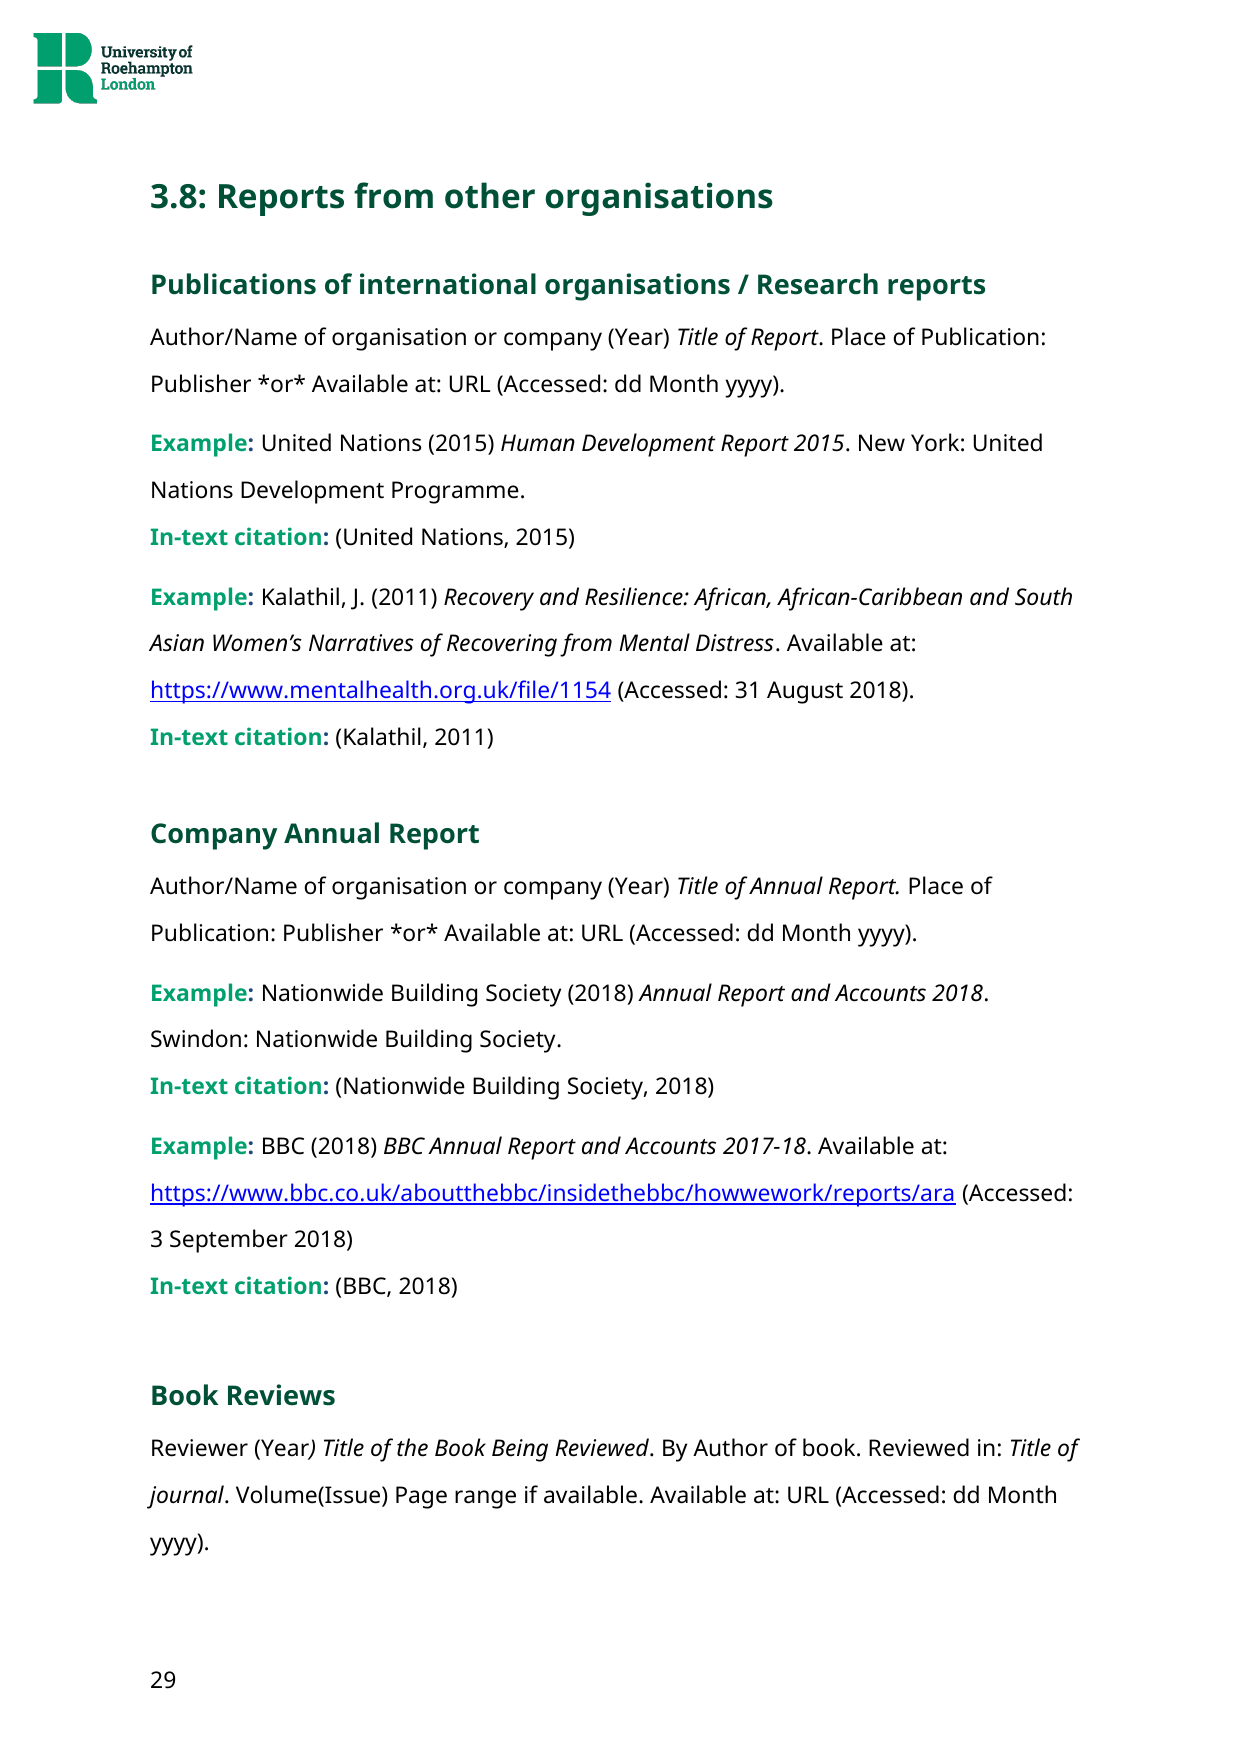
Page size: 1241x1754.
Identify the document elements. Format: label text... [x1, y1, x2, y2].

text In-text citation: (United Nations, 2015) [150, 521, 1090, 552]
text Author/Name of organisation or company (Year) Title of Report. Place of Publication: Publisher *or* Available at: URL (Accessed: dd Month yyyy). [150, 321, 1090, 399]
subtitle Company Annual Report [150, 815, 1090, 852]
subtitle 3.8: Reports from other organisations [150, 173, 1090, 218]
text Author/Name of organisation or company (Year) Title of Annual Report. Place of Publication: Publisher *or* Available at: URL (Accessed: dd Month yyyy). [150, 870, 1090, 948]
text Example: Kalathil, J. (2011) Recovery and Resilience: African, African-Caribbean and South Asian Women’s Narratives of Recovering from Mental Distress. Available at: https://www.mentalhealth.org.uk/file/1154 (Accessed: 31 August 2018). [150, 581, 1090, 706]
text Example: United Nations (2015) Human Development Report 2015. New York: United Nations Development Programme. [150, 427, 1090, 506]
text In-text citation: (Nationwide Building Society, 2018) [150, 1070, 1090, 1101]
picture [0, 0, 226, 137]
text Reviewer (Year) Title of the Book Being Reviewed. By Author of book. Reviewed in: Title of journal. Volume(Issue) Page range if available. Available at: URL (Accessed: dd Month yyyy). [150, 1432, 1090, 1557]
text In-text citation: (BBC, 2018) [150, 1270, 1090, 1301]
subtitle Publications of international organisations / Research reports [150, 266, 1090, 303]
text Example: Nationwide Building Society (2018) Annual Report and Accounts 2018. Swindon: Nationwide Building Society. [150, 976, 1090, 1054]
text Example: BBC (2018) BBC Annual Report and Accounts 2017-18. Available at: https://www.bbc.co.uk/aboutthebbc/insidethebbc/howwework/reports/ara (Accessed: 3 September 2018) [150, 1129, 1090, 1254]
subtitle Book Reviews [150, 1377, 1090, 1413]
text In-text citation: (Kalathil, 2011) [150, 721, 1090, 752]
